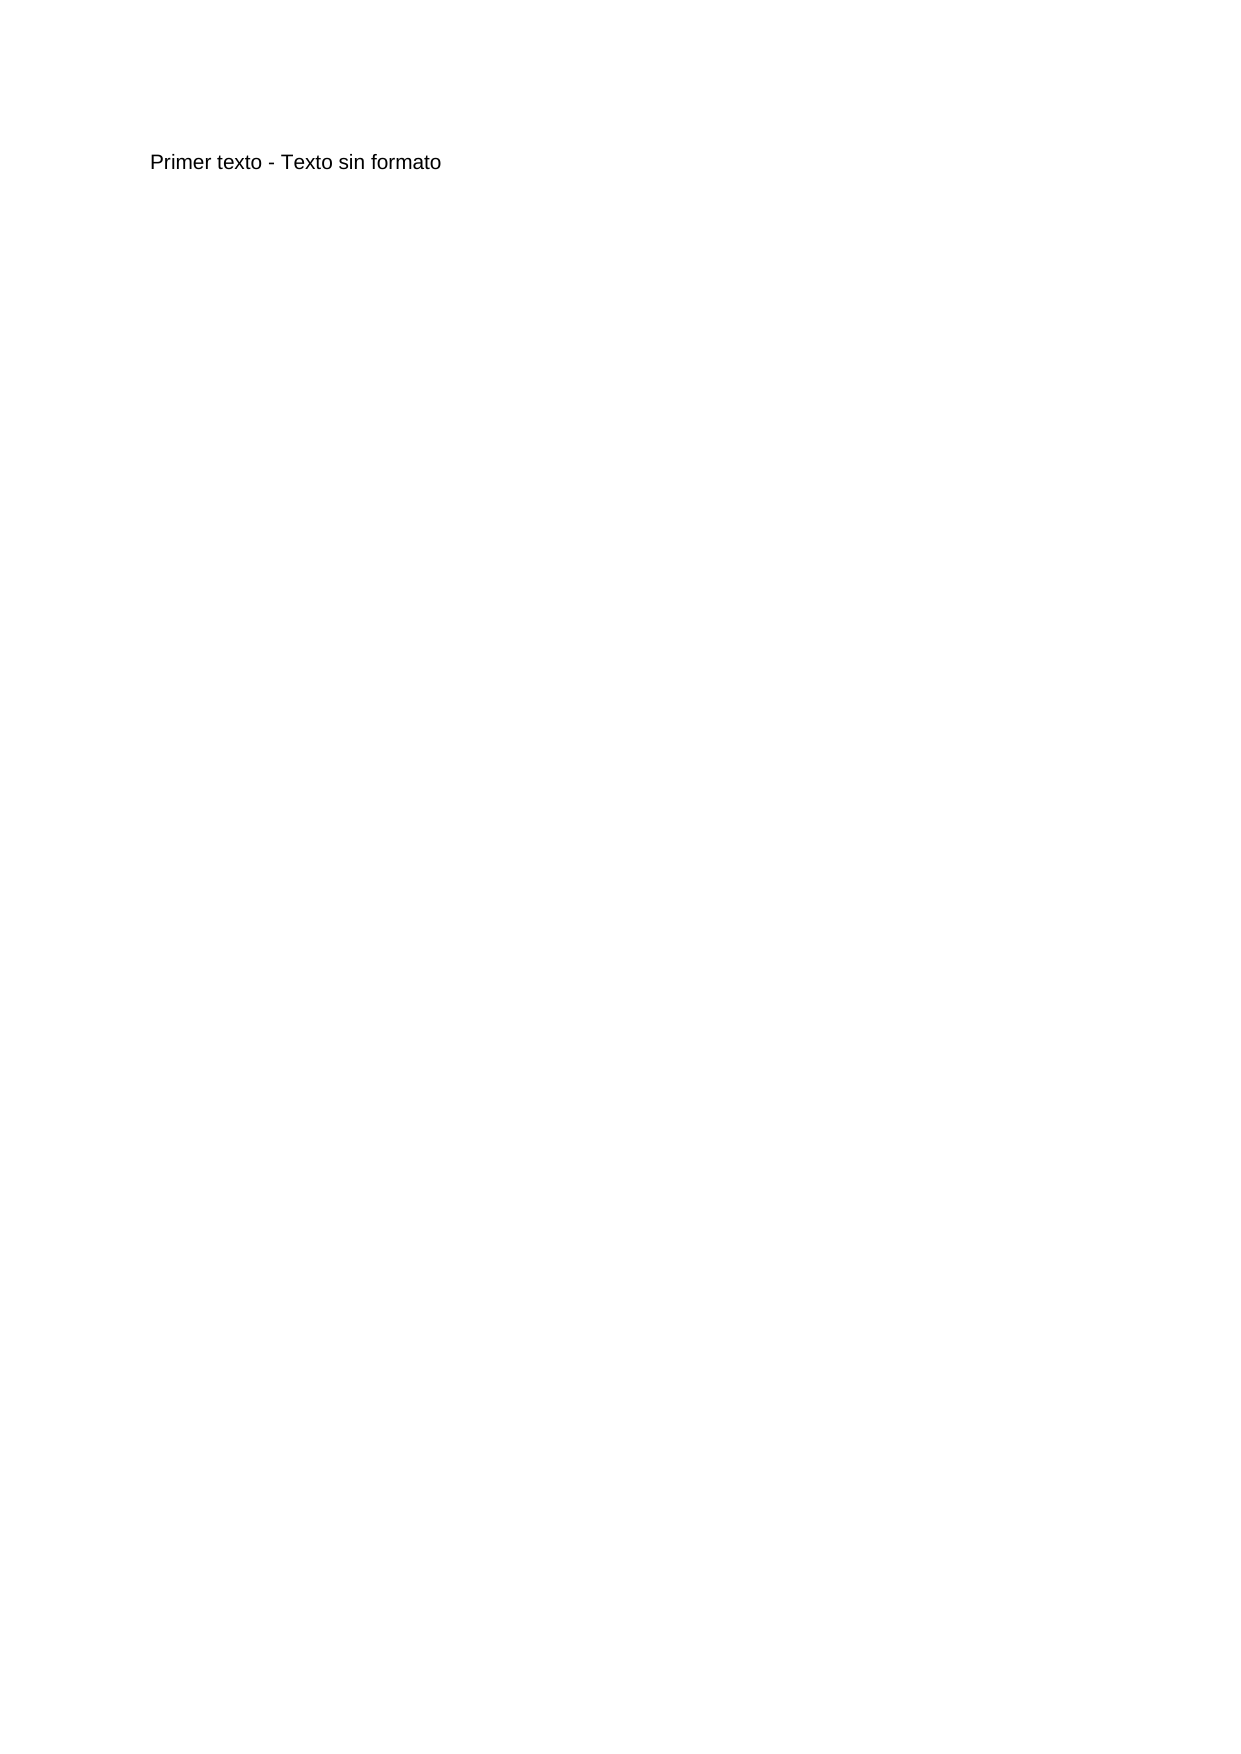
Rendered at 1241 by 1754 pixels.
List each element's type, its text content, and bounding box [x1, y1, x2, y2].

text Primer texto - Texto sin formato [150, 150, 1090, 174]
